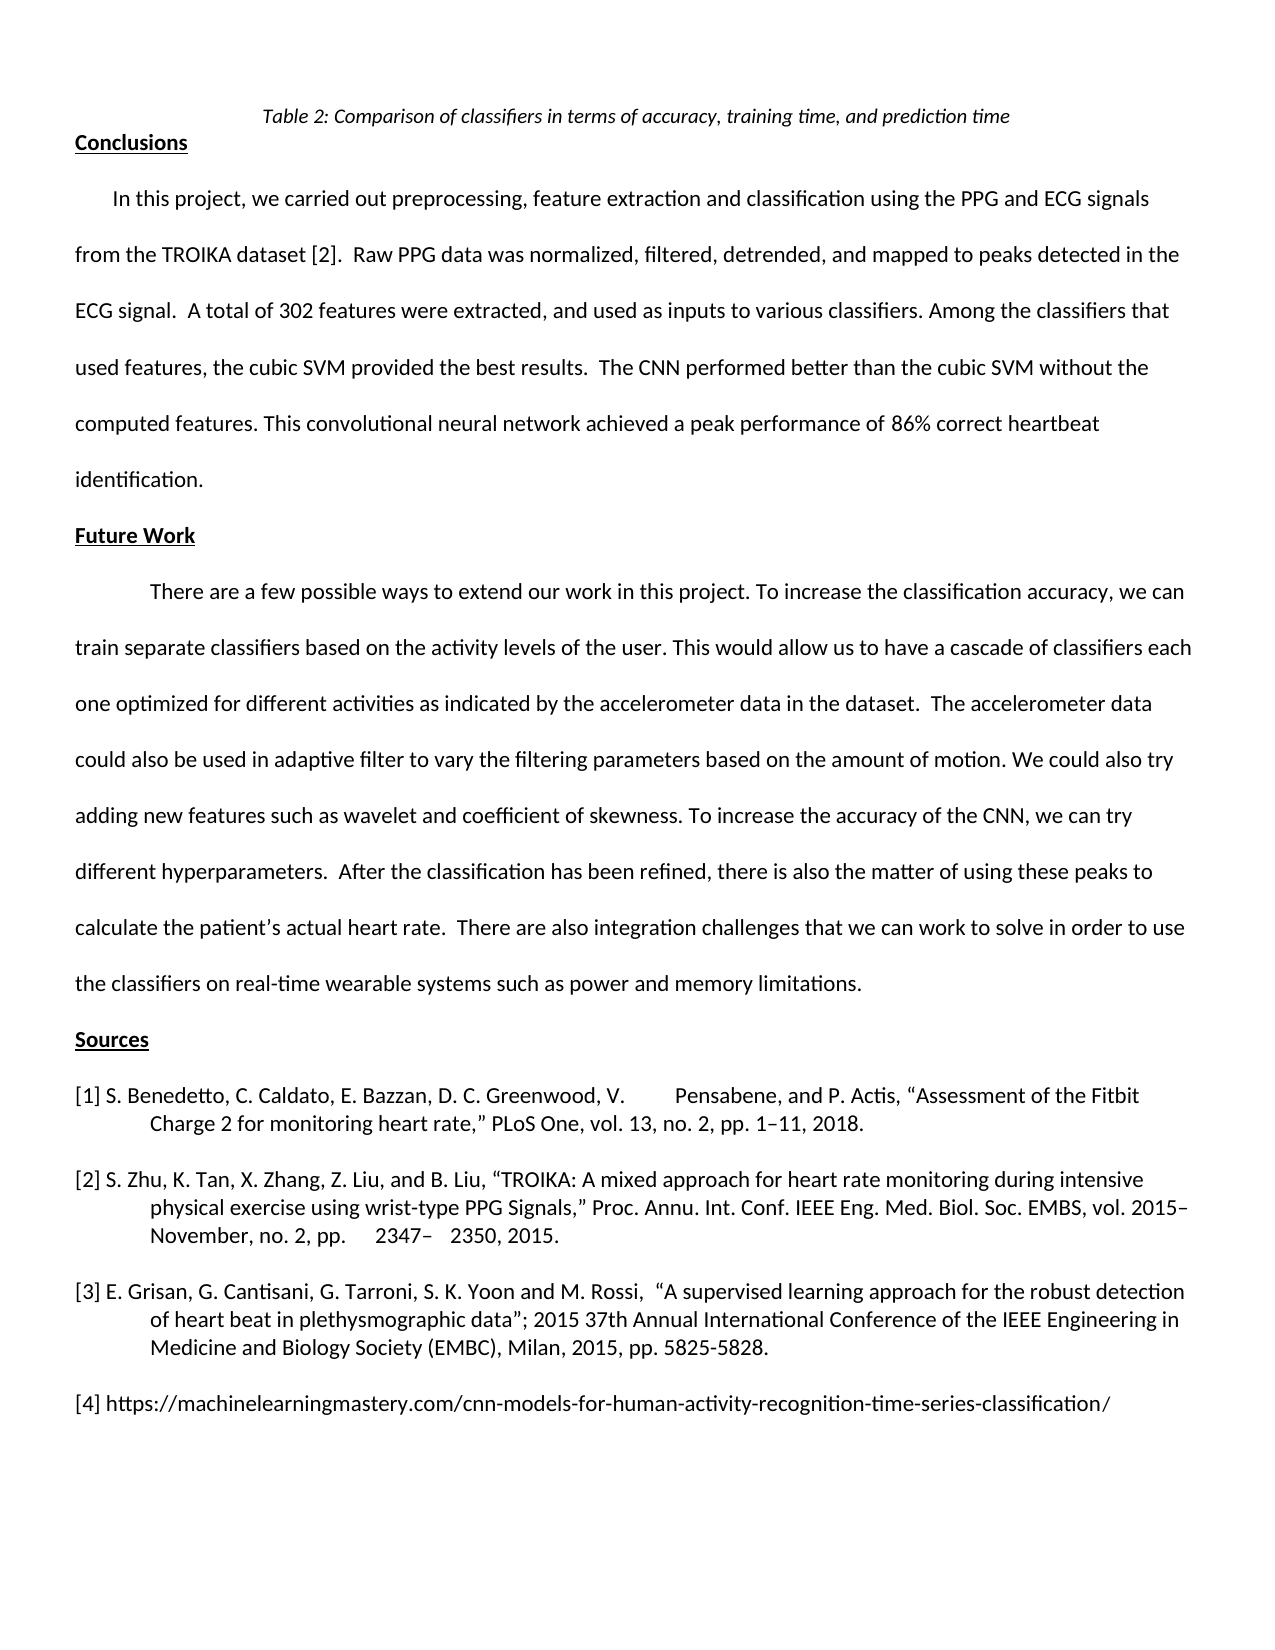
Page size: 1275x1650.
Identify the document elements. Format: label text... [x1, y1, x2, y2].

text November, no. 2, pp. 2347– 2350, 2015. [150, 1221, 1200, 1249]
text [2] S. Zhu, K. Tan, X. Zhang, Z. Liu, and B. Liu, “TROIKA: A mixed approach for heart rate monitoring during intensive [75, 1165, 1200, 1193]
text Conclusions [75, 128, 1200, 156]
text Table 2: Comparison of classifiers in terms of accuracy, training time, and prediction time [75, 103, 1200, 128]
text [3] E. Grisan, G. Cantisani, G. Tarroni, S. K. Yoon and M. Rossi, “A supervised learning approach for the robust detection [75, 1277, 1200, 1305]
text Charge 2 for monitoring heart rate,” PLoS One, vol. 13, no. 2, pp. 1–11, 2018. [75, 1109, 1200, 1137]
text of heart beat in plethysmographic data”; 2015 37th Annual International Conference of the IEEE Engineering in Medicine and Biology Society (EMBC), Milan, 2015, pp. 5825-5828. [150, 1305, 1200, 1361]
text [1] S. Benedetto, C. Caldato, E. Bazzan, D. C. Greenwood, V. Pensabene, and P. Actis, “Assessment of the Fitbit [75, 1081, 1200, 1109]
text There are a few possible ways to extend our work in this project. To increase the classification accuracy, we can train separate classifiers based on the activity levels of the user. This would allow us to have a cascade of classifiers each one optimized for different activities as indicated by the accelerometer data in the dataset. The accelerometer data could also be used in adaptive filter to vary the filtering parameters based on the amount of motion. We could also try adding new features such as wavelet and coefficient of skewness. To increase the accuracy of the CNN, we can try different hyperparameters. After the classification has been refined, there is also the matter of using these peaks to calculate the patient’s actual heart rate. There are also integration challenges that we can work to solve in order to use the classifiers on real-time wearable systems such as power and memory limitations. [75, 577, 1200, 997]
text Future Work [75, 521, 1200, 549]
text physical exercise using wrist-type PPG Signals,” Proc. Annu. Int. Conf. IEEE Eng. Med. Biol. Soc. EMBS, vol. 2015– [75, 1193, 1200, 1221]
text Sources [75, 1025, 1200, 1053]
text In this project, we carried out preprocessing, feature extraction and classification using the PPG and ECG signals from the TROIKA dataset [2]. Raw PPG data was normalized, filtered, detrended, and mapped to peaks detected in the ECG signal. A total of 302 features were extracted, and used as inputs to various classifiers. Among the classifiers that used features, the cubic SVM provided the best results. The CNN performed better than the cubic SVM without the computed features. This convolutional neural network achieved a peak performance of 86% correct heartbeat identification. [75, 184, 1200, 493]
text [4] https://machinelearningmastery.com/cnn-models-for-human-activity-recognition-time-series-classification/ [75, 1389, 1200, 1417]
